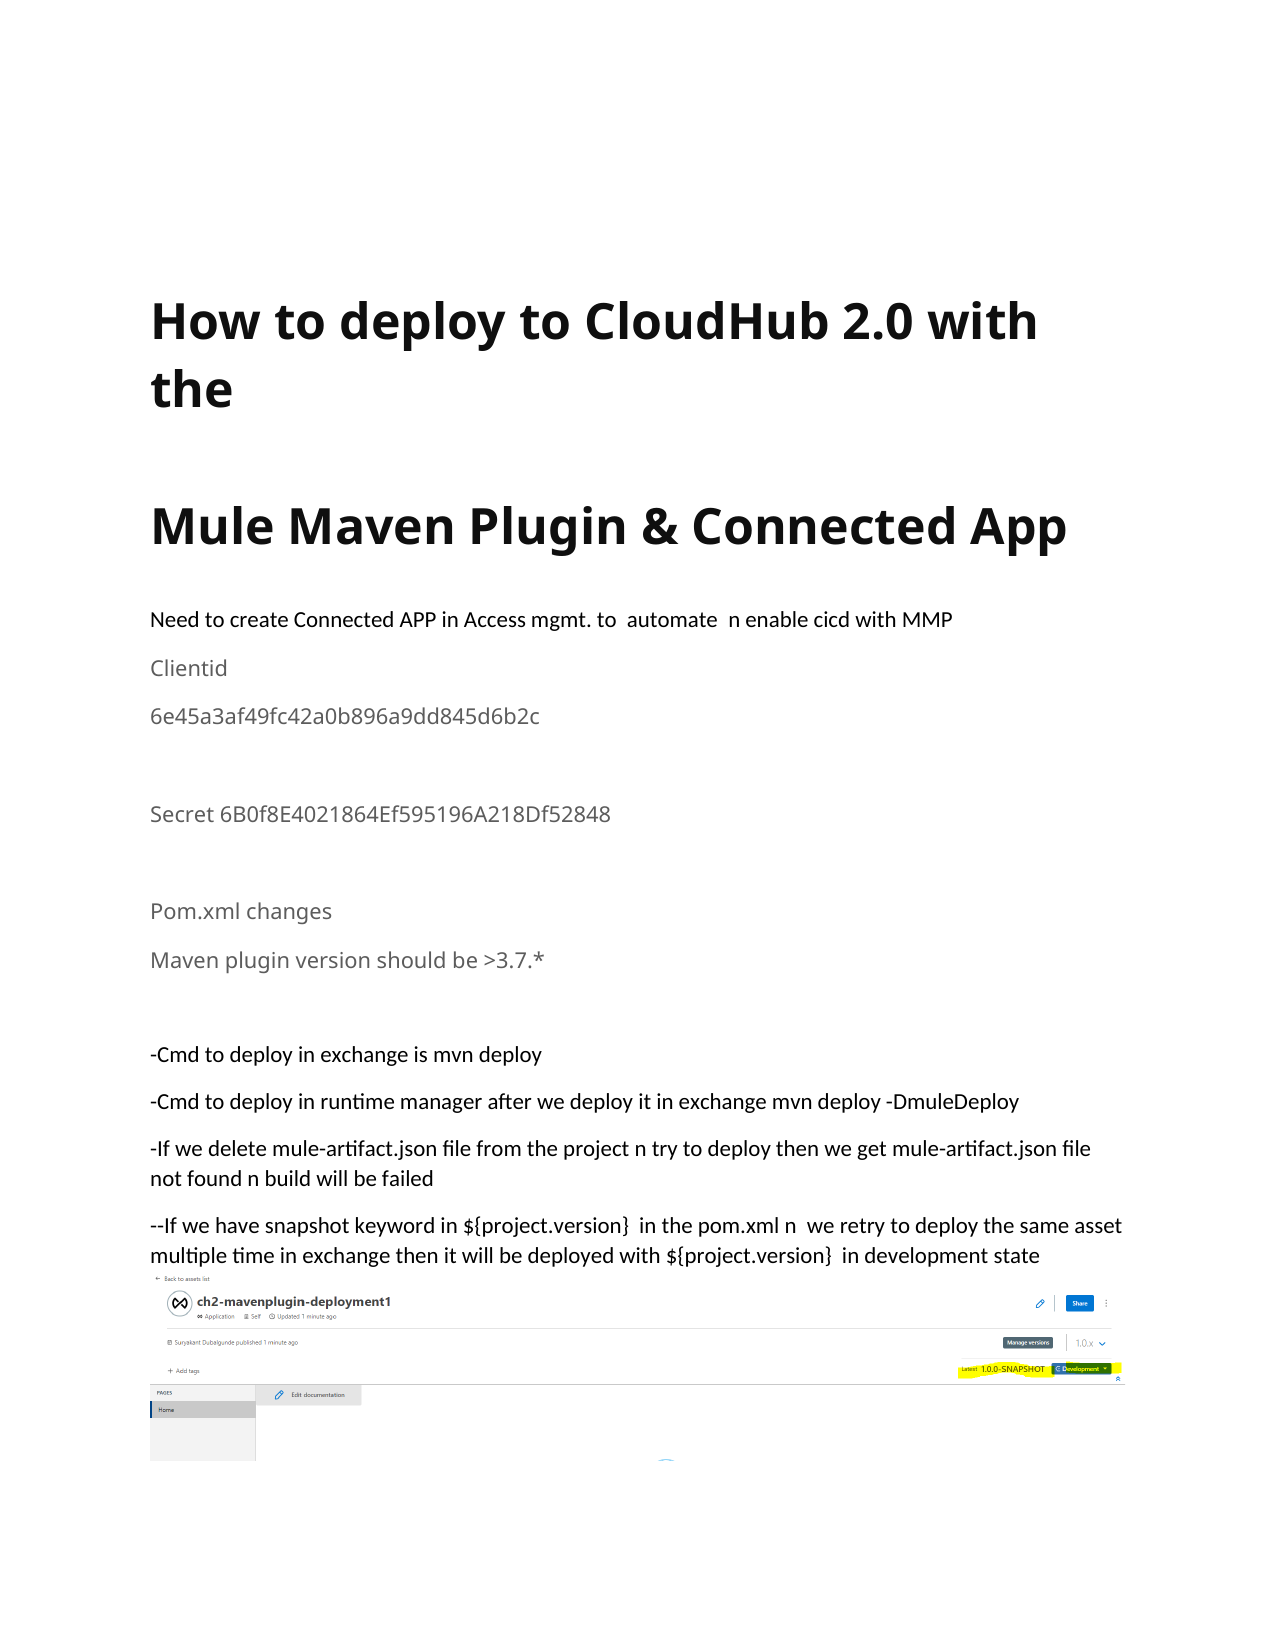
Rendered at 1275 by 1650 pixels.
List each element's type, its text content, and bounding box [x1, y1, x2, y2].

text Mule Maven Plugin & Connected App [150, 491, 1125, 559]
text --If we have snapshot keyword in ${project.version} in the pom.xml n we retry to deploy the same asset multiple time in exchange then it will be deployed with ${project.version} in development state [150, 1211, 1125, 1271]
text How to deploy to CloudHub 2.0 with the [150, 286, 1125, 422]
picture [150, 1271, 1125, 1461]
text -If we delete mule-artifact.json file from the project n try to deploy then we get mule-artifact.json file not found n build will be failed [150, 1134, 1125, 1193]
text 6e45a3af49fc42a0b896a9dd845d6b2c [150, 701, 1125, 731]
text Need to create Connected APP in Access mgmt. to automate n enable cicd with MMP [150, 606, 1125, 634]
text -Cmd to deploy in exchange is mvn deploy [150, 1041, 1125, 1069]
text Clientid [150, 652, 1125, 682]
text Pom.xml changes [150, 896, 1125, 926]
text -Cmd to deploy in runtime manager after we deploy it in exchange mvn deploy -DmuleDeploy [150, 1087, 1125, 1116]
text Maven plugin version should be >3.7.* [150, 945, 1125, 975]
text Secret 6B0f8E4021864Ef595196A218Df52848 [150, 799, 1125, 828]
